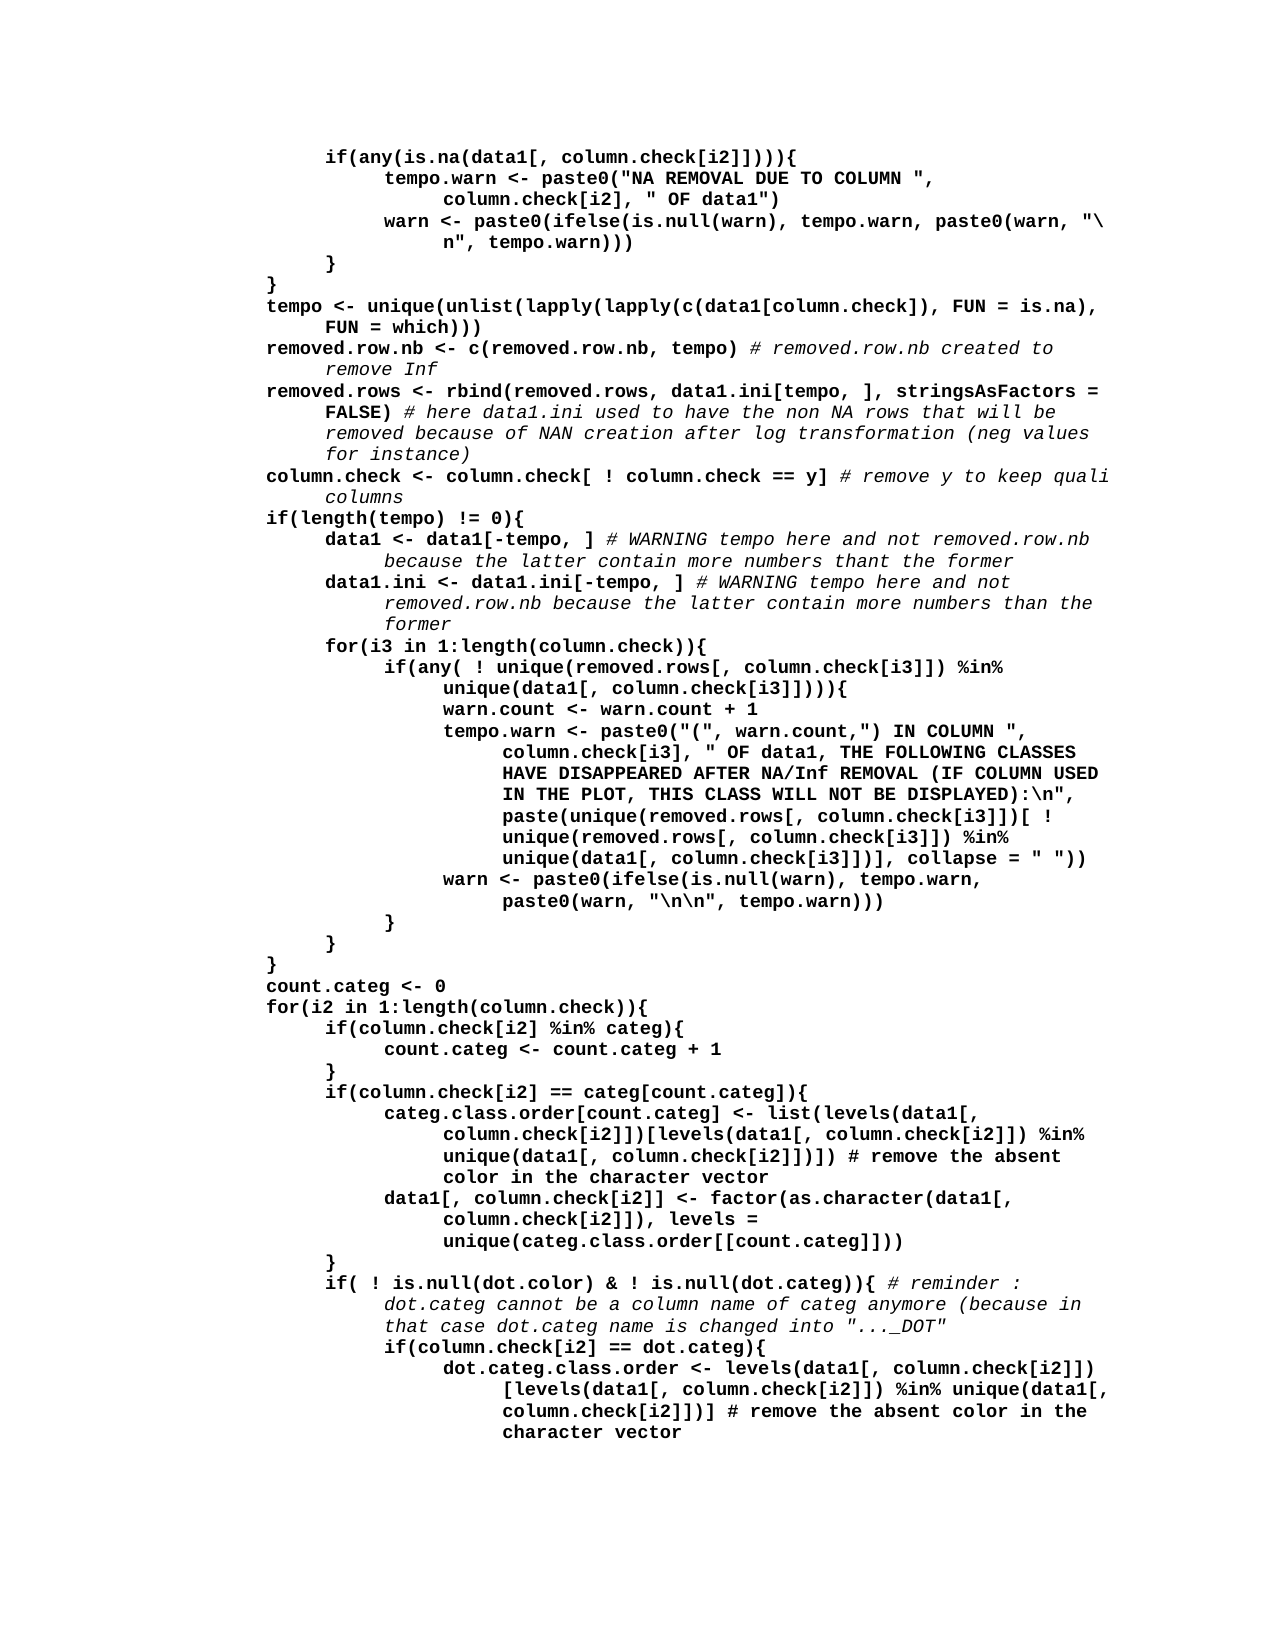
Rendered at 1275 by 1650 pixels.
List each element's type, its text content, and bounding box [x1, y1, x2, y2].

text warn.count <- warn.count + 1 [443, 700, 1127, 721]
text } [325, 934, 1127, 955]
text data1[, column.check[i2]] <- factor(as.character(data1[, column.check[i2]]), levels = unique(categ.class.order[[count.categ]])) [384, 1189, 1127, 1253]
text count.categ <- 0 [266, 976, 1127, 998]
text removed.row.nb <- c(removed.row.nb, tempo) # removed.row.nb created to remove Inf [266, 339, 1128, 381]
text } [325, 1061, 1127, 1083]
text warn <- paste0(ifelse(is.null(warn), tempo.warn, paste0(warn, "\n\n", tempo.warn))) [443, 870, 1127, 913]
text if(length(tempo) != 0){ [266, 509, 1127, 530]
text if(any( ! unique(removed.rows[, column.check[i3]]) %in% unique(data1[, column.check[i3]]))){ [384, 658, 1127, 700]
text tempo.warn <- paste0("NA REMOVAL DUE TO COLUMN ", column.check[i2], " OF data1") [384, 169, 1127, 211]
text } [266, 275, 1128, 296]
text if(any(is.na(data1[, column.check[i2]]))){ [325, 148, 1127, 169]
text column.check <- column.check[ ! column.check == y] # remove y to keep quali columns [266, 466, 1127, 509]
text data1 <- data1[-tempo, ] # WARNING tempo here and not removed.row.nb because the latter contain more numbers thant the former [325, 530, 1128, 573]
text warn <- paste0(ifelse(is.null(warn), tempo.warn, paste0(warn, "\n", tempo.warn))) [384, 211, 1127, 254]
text data1.ini <- data1.ini[-tempo, ] # WARNING tempo here and not removed.row.nb because the latter contain more numbers than the former [325, 573, 1128, 636]
text } [266, 955, 1127, 976]
text if(column.check[i2] == categ[count.categ]){ [325, 1083, 1127, 1104]
text } [325, 1253, 1127, 1274]
text if(column.check[i2] == dot.categ){ [384, 1338, 1127, 1359]
text if(column.check[i2] %in% categ){ [325, 1019, 1127, 1040]
text for(i2 in 1:length(column.check)){ [266, 998, 1128, 1019]
text tempo <- unique(unlist(lapply(lapply(c(data1[column.check]), FUN = is.na), FUN = which))) [266, 296, 1128, 339]
text } [325, 254, 1127, 275]
text } [384, 913, 1127, 934]
text for(i3 in 1:length(column.check)){ [325, 636, 1128, 658]
text tempo.warn <- paste0("(", warn.count,") IN COLUMN ", column.check[i3], " OF data1, THE FOLLOWING CLASSES HAVE DISAPPEARED AFTER NA/Inf REMOVAL (IF COLUMN USED IN THE PLOT, THIS CLASS WILL NOT BE DISPLAYED):\n", paste(unique(removed.rows[, column.check[i3]])[ ! unique(removed.rows[, column.check[i3]]) %in% unique(data1[, column.check[i3]])], collapse = " ")) [443, 721, 1127, 870]
text count.categ <- count.categ + 1 [384, 1040, 1127, 1061]
